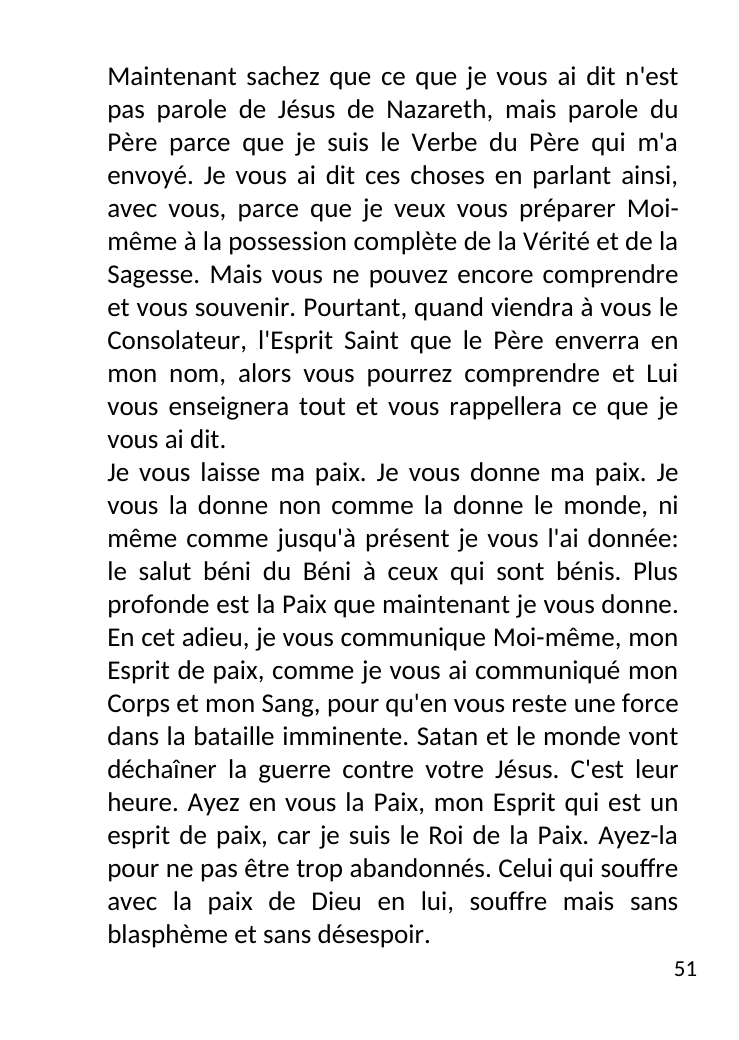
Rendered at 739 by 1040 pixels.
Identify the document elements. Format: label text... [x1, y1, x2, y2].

text Maintenant sachez que ce que je vous ai dit n'est pas parole de Jésus de Nazareth, mais parole du Père parce que je suis le Verbe du Père qui m'a envoyé. Je vous ai dit ces choses en parlant ainsi, avec vous, parce que je veux vous préparer Moi-même à la possession complète de la Vérité et de la Sagesse. Mais vous ne pouvez encore comprendre et vous souvenir. Pourtant, quand viendra à vous le Consolateur, l'Esprit Saint que le Père enverra en mon nom, alors vous pourrez comprendre et Lui vous enseignera tout et vous rappellera ce que je vous ai dit. [107, 59, 678, 455]
text Je vous laisse ma paix. Je vous donne ma paix. Je vous la donne non comme la donne le monde, ni même comme jusqu'à présent je vous l'ai donnée: le salut béni du Béni à ceux qui sont bénis. Plus profonde est la Paix que maintenant je vous donne. En cet adieu, je vous communique Moi-même, mon Esprit de paix, comme je vous ai communiqué mon Corps et mon Sang, pour qu'en vous reste une force dans la bataille imminente. Satan et le monde vont déchaîner la guerre contre votre Jésus. C'est leur heure. Ayez en vous la Paix, mon Esprit qui est un esprit de paix, car je suis le Roi de la Paix. Ayez-la pour ne pas être trop abandonnés. Celui qui souffre avec la paix de Dieu en lui, souffre mais sans blasphème et sans désespoir. [107, 455, 678, 951]
